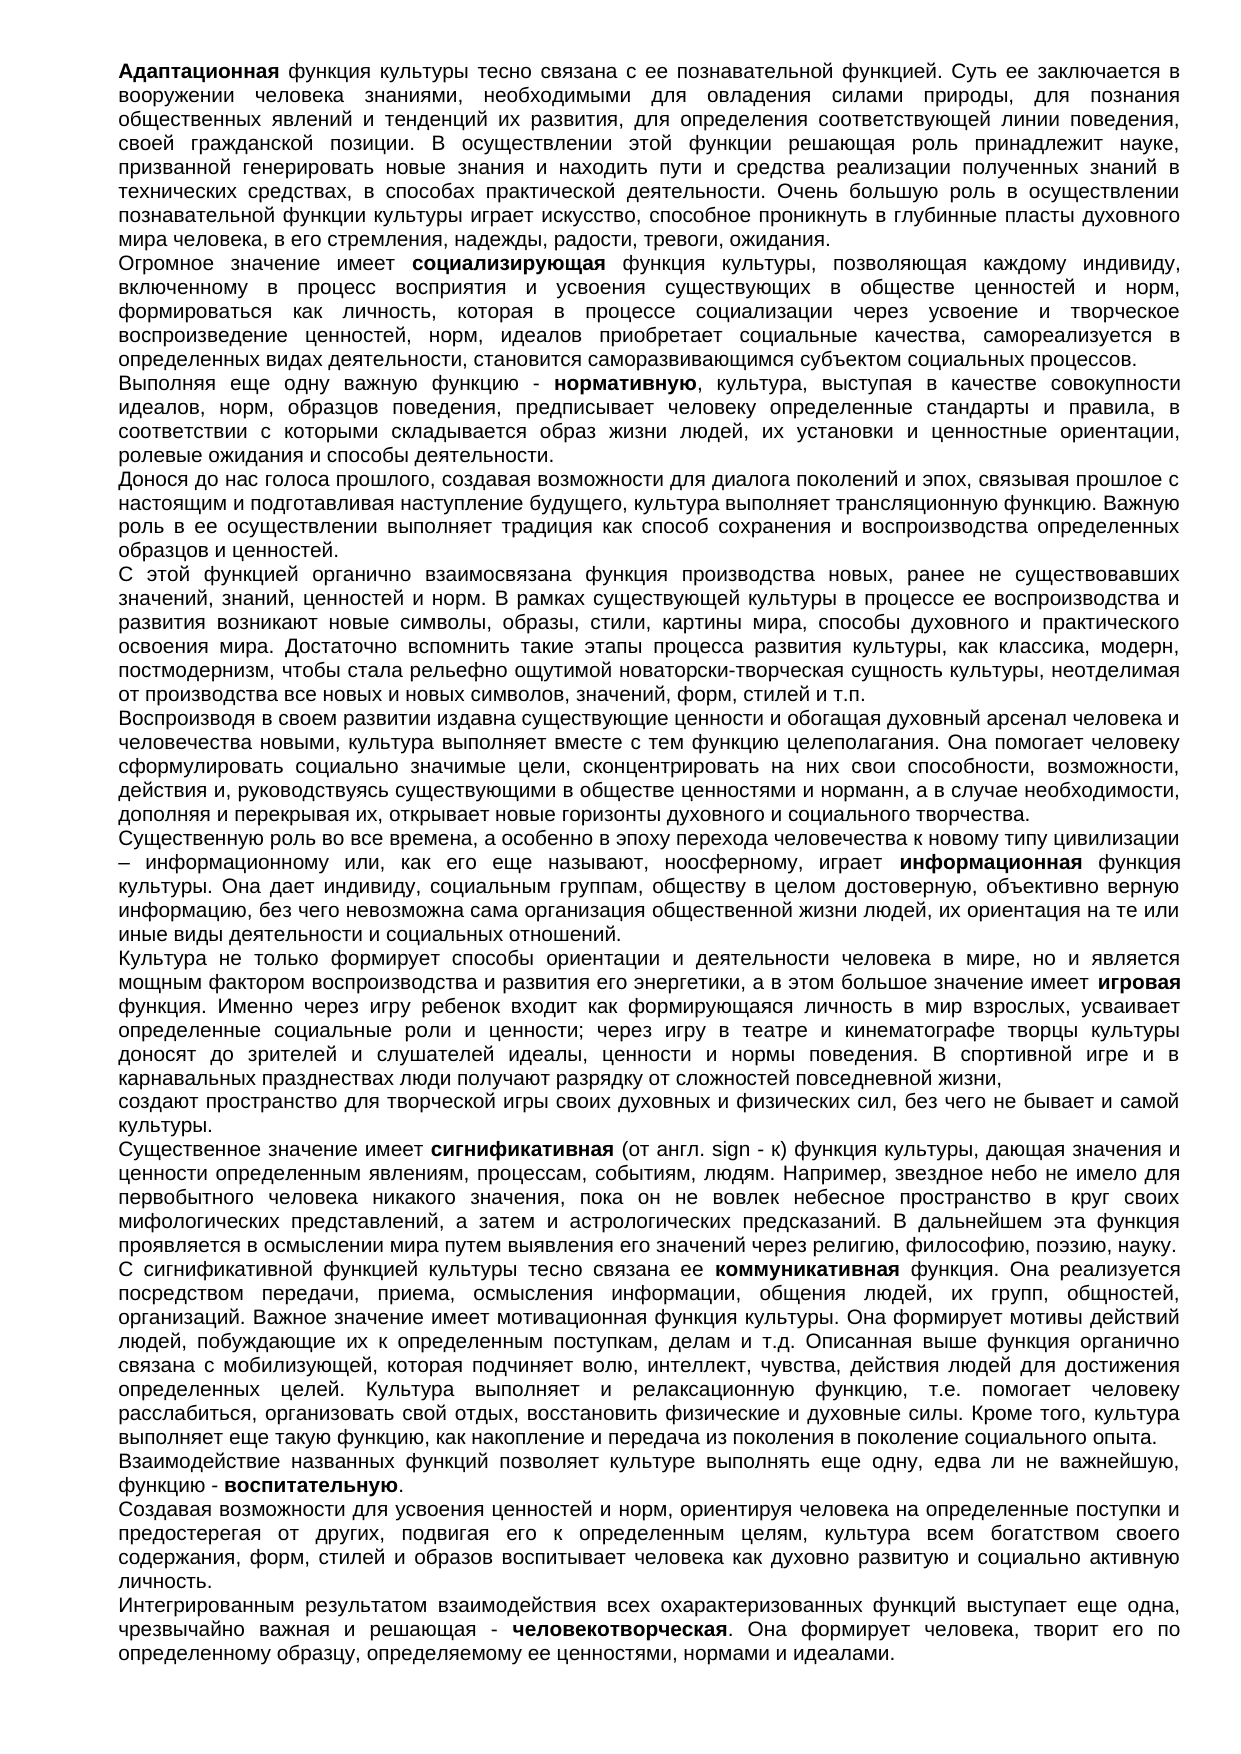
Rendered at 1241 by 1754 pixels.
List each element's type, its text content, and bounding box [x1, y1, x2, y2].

text Донося до нас голоса прошлого, создавая возможности для диалога поколений и эпох, связывая прошлое с настоящим и подготавливая наступление будущего, культура выполняет трансляционную функцию. Важную роль в ее осуществлении выполняет традиция как способ сохранения и воспроизводства определенных образцов и ценностей. [118, 466, 1181, 562]
text Адаптационная функция культуры тесно связана с ее познавательной функцией. Суть ее заключается в вооружении человека знаниями, необходимыми для овладения силами природы, для познания общественных явлений и тенденций их развития, для определения соответствующей линии поведения, своей гражданской позиции. В осуществлении этой функции решающая роль принадлежит науке, призванной генерировать новые знания и находить пути и средства реализации полученных знаний в технических средствах, в способах практической деятельности. Очень большую роль в осуществлении познавательной функции культуры играет искусство, способное проникнуть в глубинные пласты духовного мира человека, в его стремления, надежды, радости, тревоги, ожидания. [118, 59, 1181, 251]
text Создавая возможности для усвоения ценностей и норм, ориентируя человека на определенные поступки и предостерегая от других, подвигая его к определенным целям, культура всем богатством своего содержания, форм, стилей и образов воспитывает человека как духовно развитую и социально активную личность. [118, 1497, 1181, 1592]
text Существенную роль во все времена, а особенно в эпоху перехода человечества к новому типу цивилизации – информационному или, как его еще называют, ноосферному, играет информационная функция культуры. Она дает индивиду, социальным группам, обществу в целом достоверную, объективно верную информацию, без чего невозможна сама организация общественной жизни людей, их ориентация на те или иные виды деятельности и социальных отношений. [118, 826, 1181, 946]
text С сигнификативной функцией культуры тесно связана ее коммуникативная функция. Она реализуется посредством передачи, приема, осмысления информации, общения людей, их групп, общностей, организаций. Важное значение имеет мотивационная функция культуры. Она формирует мотивы действий людей, побуждающие их к определенным поступкам, делам и т.д. Описанная выше функция органично связана с мобилизующей, которая подчиняет волю, интеллект, чувства, действия людей для достижения определенных целей. Культура выполняет и релаксационную функцию, т.е. помогает человеку расслабиться, организовать свой отдых, восстановить физические и духовные силы. Кроме того, культура выполняет еще такую функцию, как накопление и передача из поколения в поколение социального опыта. [118, 1257, 1181, 1449]
text С этой функцией органично взаимосвязана функция производства новых, ранее не существовавших значений, знаний, ценностей и норм. В рамках существующей культуры в процессе ее воспроизводства и развития возникают новые символы, образы, стили, картины мира, способы духовного и практического освоения мира. Достаточно вспомнить такие этапы процесса развития культуры, как классика, модерн, постмодернизм, чтобы стала рельефно ощутимой новаторски-творческая сущность культуры, неотделимая от производства все новых и новых символов, значений, форм, стилей и т.п. [118, 562, 1181, 706]
text Взаимодействие названных функций позволяет культуре выполнять еще одну, едва ли не важнейшую, функцию - воспитательную. [118, 1449, 1181, 1497]
text создают пространство для творческой игры своих духовных и физических сил, без чего не бывает и самой культуры. [118, 1089, 1181, 1137]
text Огромное значение имеет социализирующая функция культуры, позволяющая каждому индивиду, включенному в процесс восприятия и усвоения существующих в обществе ценностей и норм, формироваться как личность, которая в процессе социализации через усвоение и творческое воспроизведение ценностей, норм, идеалов приобретает социальные качества, самореализуется в определенных видах деятельности, становится саморазвивающимся субъектом социальных процессов. [118, 251, 1181, 371]
text Культура не только формирует способы ориентации и деятельности человека в мире, но и является мощным фактором воспроизводства и развития его энергетики, а в этом большое значение имеет игровая функция. Именно через игру ребенок входит как формирующаяся личность в мир взрослых, усваивает определенные социальные роли и ценности; через игру в театре и кинематографе творцы культуры доносят до зрителей и слушателей идеалы, ценности и нормы поведения. В спортивной игре и в карнавальных празднествах люди получают разрядку от сложностей повседневной жизни, [118, 946, 1181, 1089]
text Воспроизводя в своем развитии издавна существующие ценности и обогащая духовный арсенал человека и человечества новыми, культура выполняет вместе с тем функцию целеполагания. Она помогает человеку сформулировать социально значимые цели, сконцентрировать на них свои способности, возможности, действия и, руководствуясь существующими в обществе ценностями и норманн, а в случае необходимости, дополняя и перекрывая их, открывает новые горизонты духовного и социального творчества. [118, 706, 1181, 826]
text Интегрированным результатом взаимодействия всех охарактеризованных функций выступает еще одна, чрезвычайно важная и решающая - человекотворческая. Она формирует человека, творит его по определенному образцу, определяемому ее ценностями, нормами и идеалами. [118, 1592, 1181, 1664]
text Существенное значение имеет сигнификативная (от англ. sign - к) функция культуры, дающая значения и ценности определенным явлениям, процессам, событиям, людям. Например, звездное небо не имело для первобытного человека никакого значения, пока он не вовлек небесное пространство в круг своих мифологических представлений, а затем и астрологических предсказаний. В дальнейшем эта функция проявляется в осмыслении мира путем выявления его значений через религию, философию, поэзию, науку. [118, 1137, 1181, 1257]
text Выполняя еще одну важную функцию - нормативную, культура, выступая в качестве совокупности идеалов, норм, образцов поведения, предписывает человеку определенные стандарты и правила, в соответствии с которыми складывается образ жизни людей, их установки и ценностные ориентации, ролевые ожидания и способы деятельности. [118, 371, 1181, 466]
